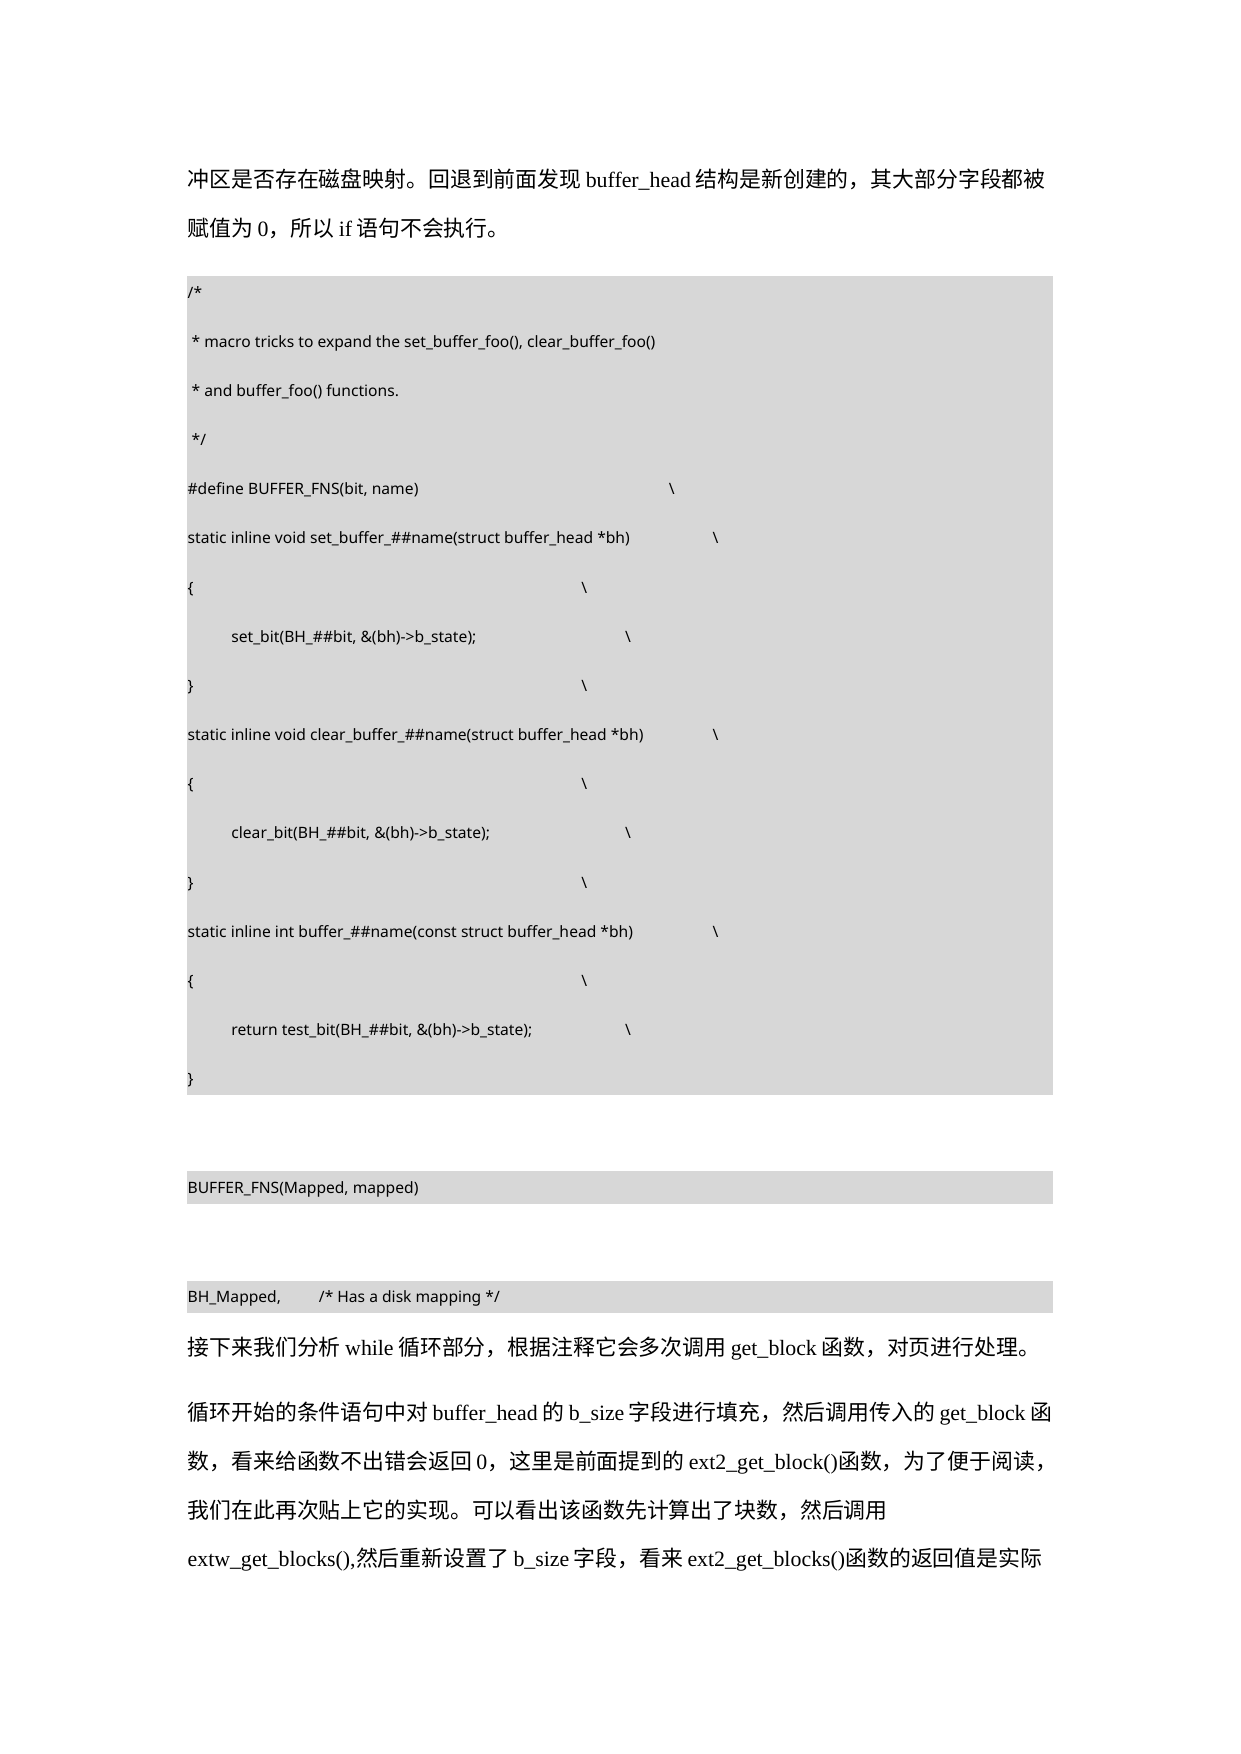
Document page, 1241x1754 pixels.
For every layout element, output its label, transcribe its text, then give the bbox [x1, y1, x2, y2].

text #define BUFFER_FNS(bit, name) \ [187, 472, 1053, 505]
text 接下来我们分析while循环部分，根据注释它会多次调用get_block函数，对页进行处理。 [187, 1330, 1053, 1362]
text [187, 162, 1053, 243]
text clear_bit(BH_##bit, &(bh)->b_state); \ [187, 817, 1053, 849]
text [187, 1395, 1053, 1573]
text { \ [187, 964, 1053, 997]
text } [187, 1062, 1053, 1095]
text /* [187, 276, 1053, 308]
text return test_bit(BH_##bit, &(bh)->b_state); \ [187, 1013, 1053, 1046]
text static inline void clear_buffer_##name(struct buffer_head *bh) \ [187, 718, 1053, 751]
text { \ [187, 571, 1053, 603]
text BH_Mapped, /* Has a disk mapping */ [187, 1281, 1053, 1313]
text static inline void set_buffer_##name(struct buffer_head *bh) \ [187, 522, 1053, 554]
text set_bit(BH_##bit, &(bh)->b_state); \ [187, 620, 1053, 652]
text */ [187, 423, 1053, 456]
text BUFFER_FNS(Mapped, mapped) [187, 1171, 1053, 1204]
text static inline int buffer_##name(const struct buffer_head *bh) \ [187, 915, 1053, 947]
text } \ [187, 669, 1053, 702]
text } \ [187, 866, 1053, 898]
text * and buffer_foo() functions. [187, 374, 1053, 407]
text * macro tricks to expand the set_buffer_foo(), clear_buffer_foo() [187, 325, 1053, 357]
text { \ [187, 767, 1053, 800]
